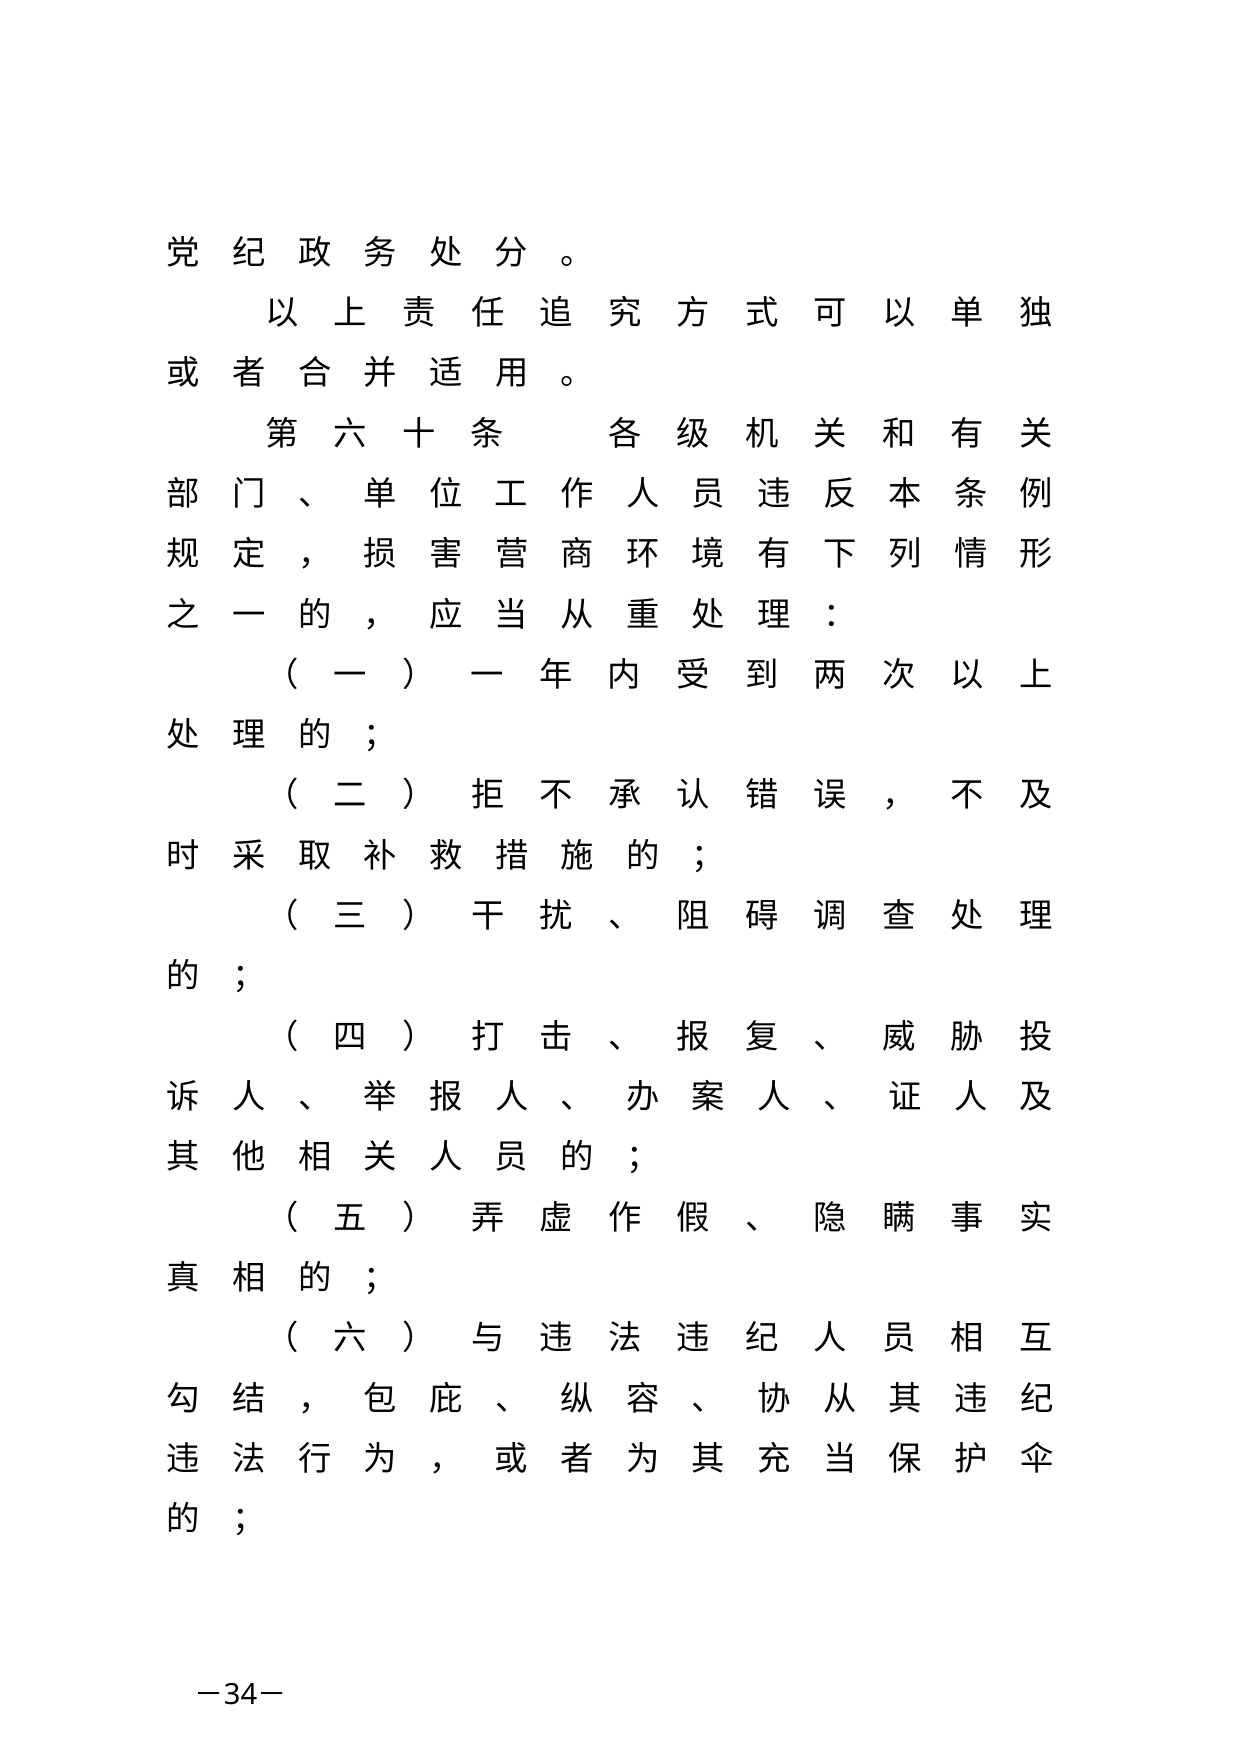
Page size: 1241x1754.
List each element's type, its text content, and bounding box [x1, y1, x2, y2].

text 以上责任追究方式可以单独或者合并适用。 [167, 280, 1085, 400]
text （六）与违法违纪人员相互勾结，包庇、纵容、协从其违纪违法行为，或者为其充当保护伞的； [167, 1305, 1085, 1546]
text （五）弄虚作假、隐瞒事实真相的； [167, 1184, 1085, 1305]
text （二）拒不承认错误，不及时采取补救措施的； [167, 762, 1085, 883]
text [167, 219, 1085, 280]
text （一）一年内受到两次以上处理的； [167, 642, 1085, 762]
text （四）打击、报复、威胁投诉人、举报人、办案人、证人及其他相关人员的； [167, 1003, 1085, 1184]
text 第六十条 各级机关和有关部门、单位工作人员违反本条例规定，损害营商环境有下列情形之一的，应当从重处理： [167, 400, 1085, 642]
text （三）干扰、阻碍调查处理的； [167, 883, 1085, 1003]
